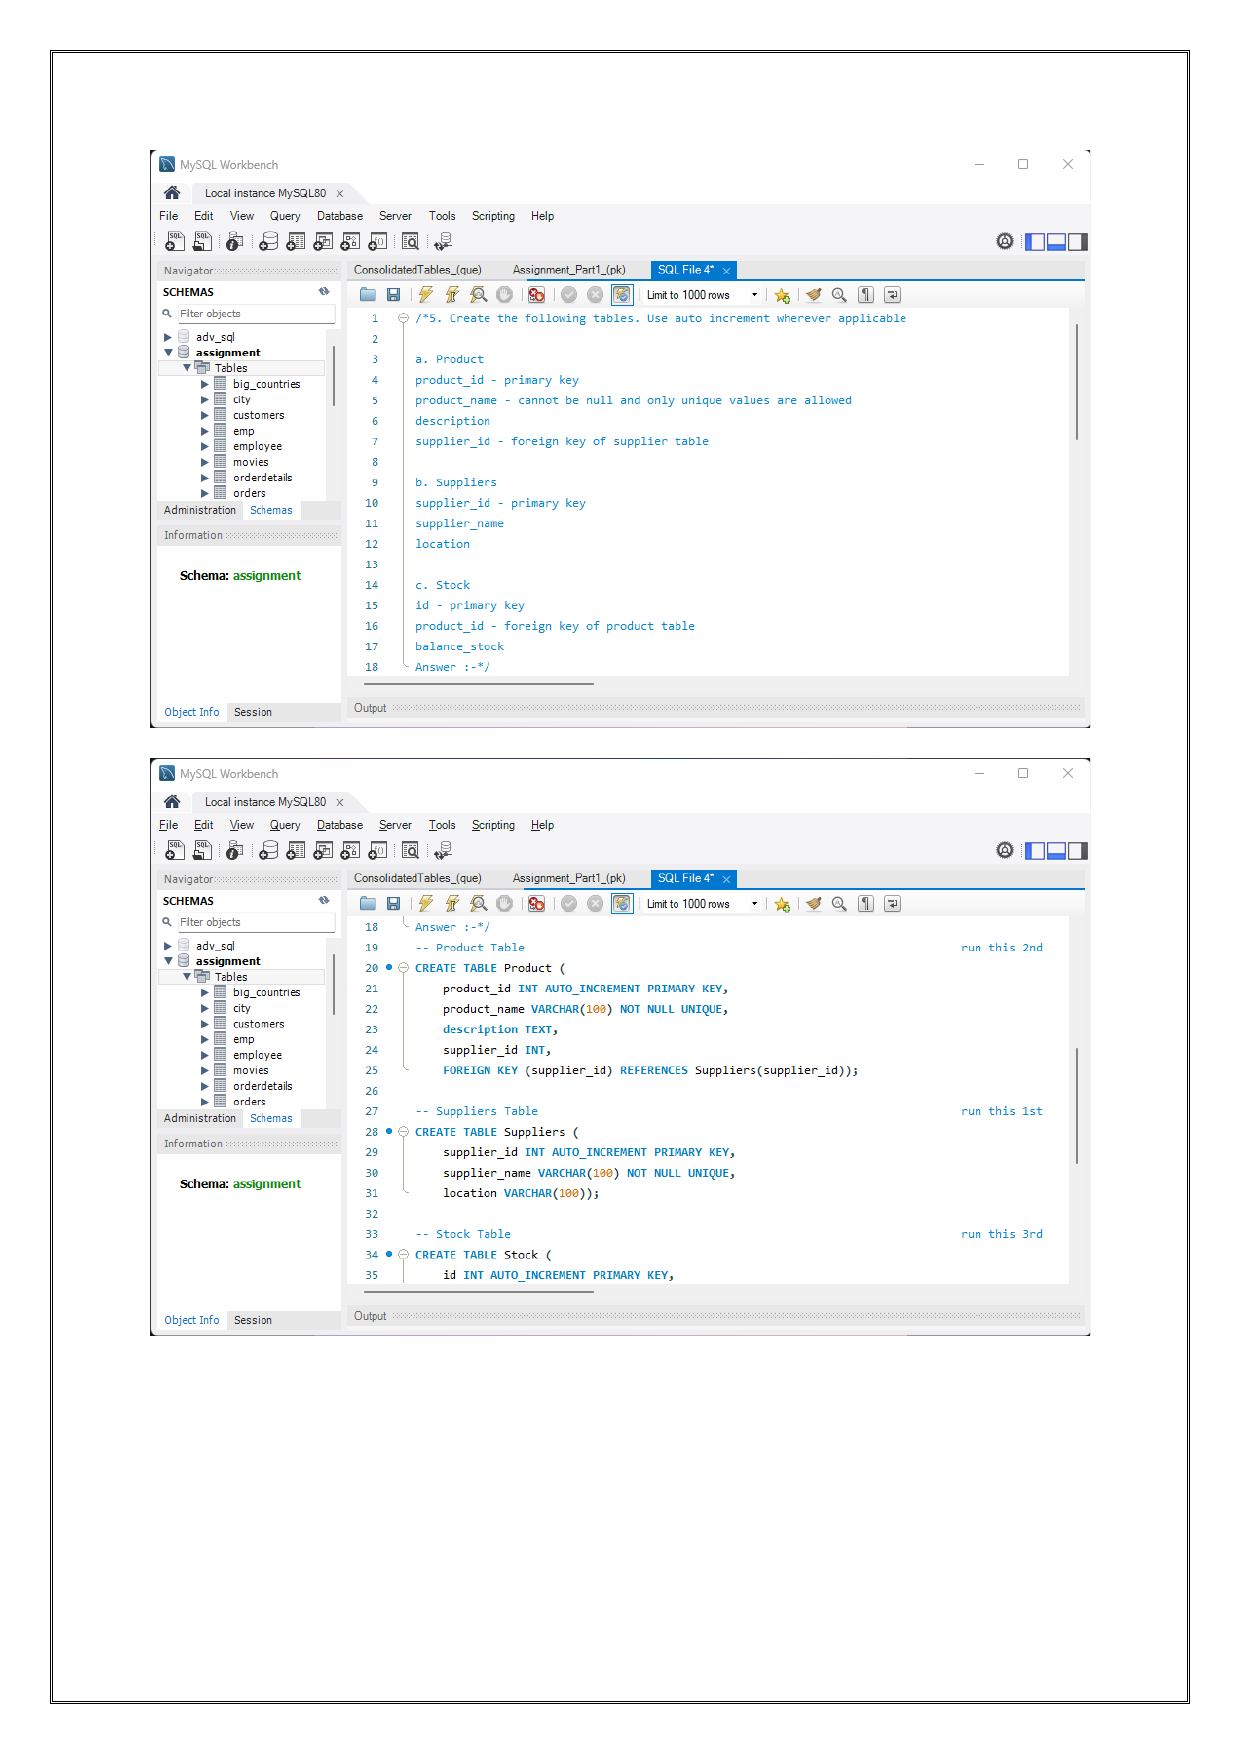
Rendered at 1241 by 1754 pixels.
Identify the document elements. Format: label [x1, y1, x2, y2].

picture [150, 150, 1091, 728]
picture [150, 758, 1091, 1336]
